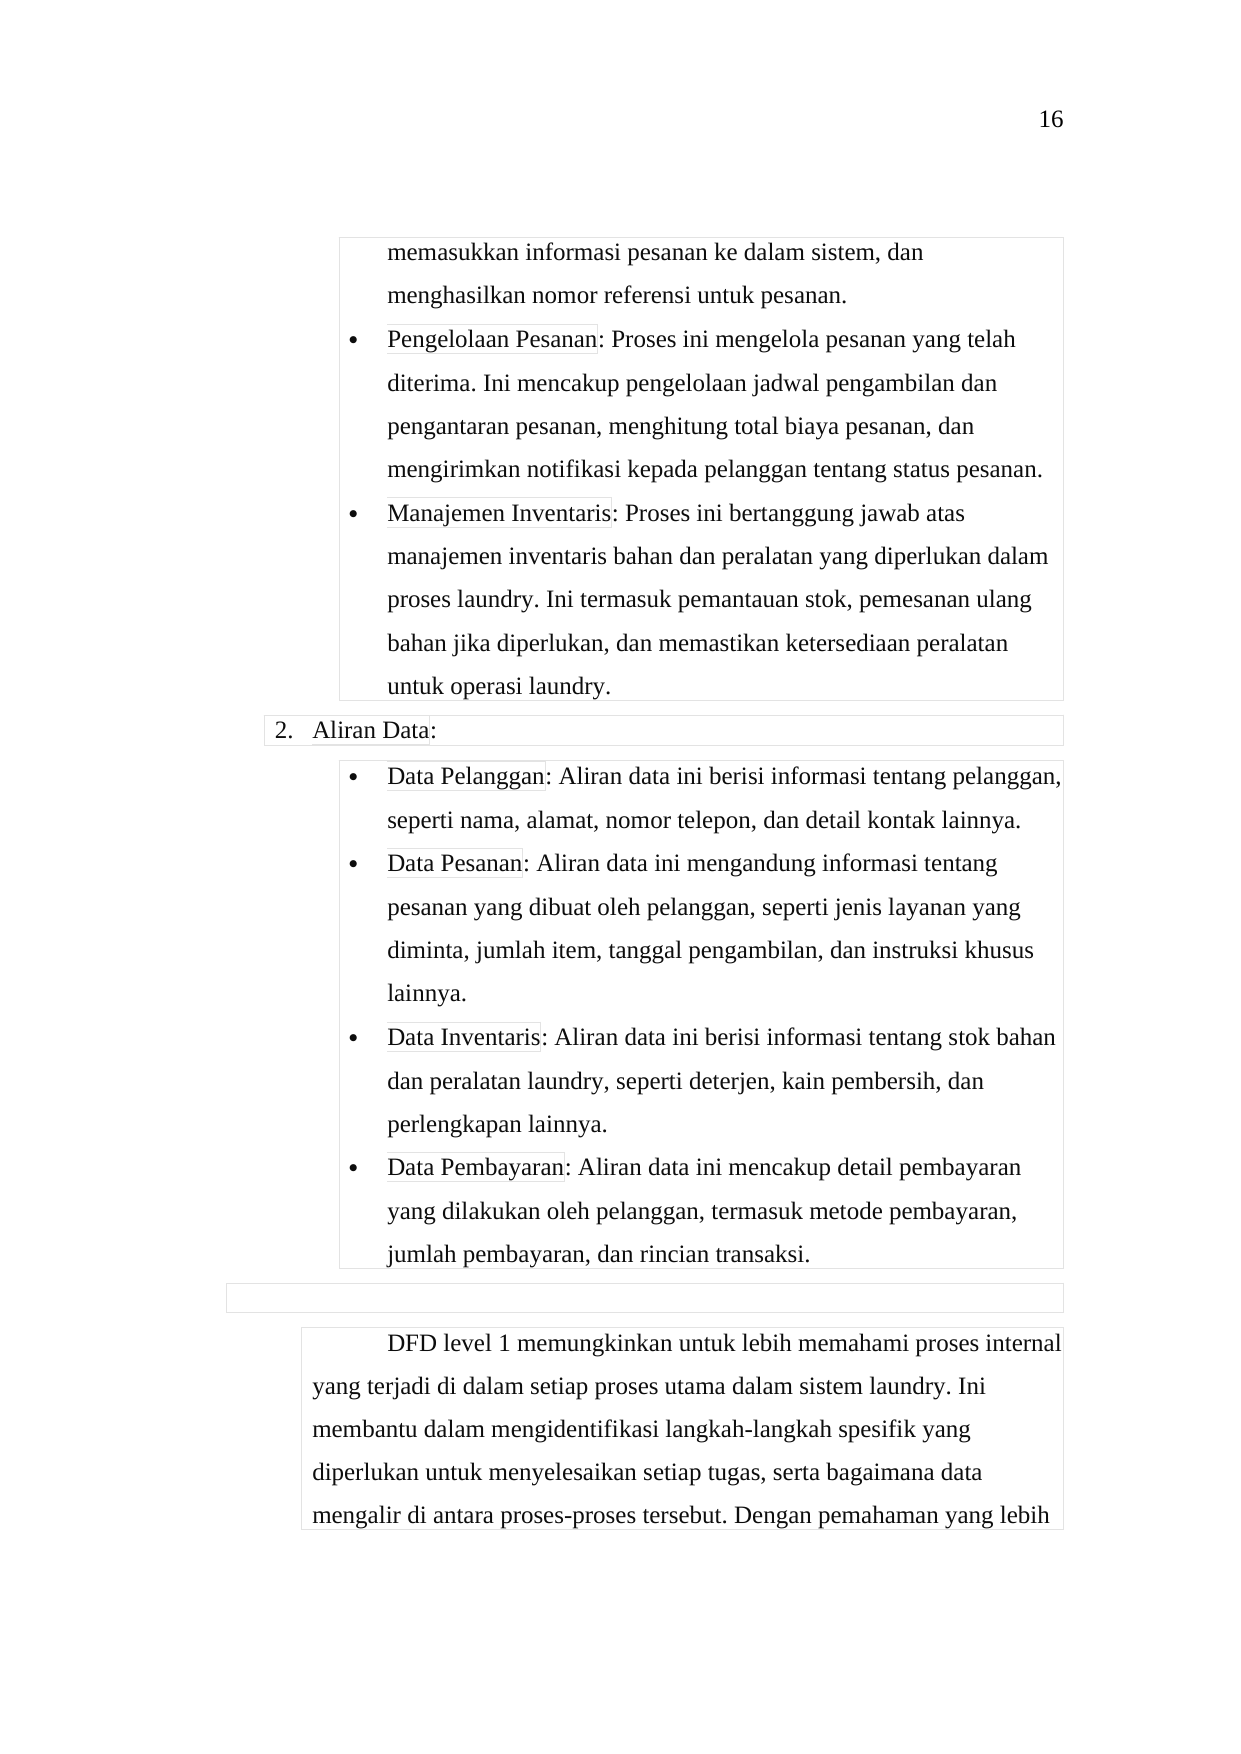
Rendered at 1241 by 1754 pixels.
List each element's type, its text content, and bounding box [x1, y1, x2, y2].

list Aliran Data: [265, 716, 429, 745]
list Data Inventaris: Aliran data ini berisi informasi tentang stok bahan dan peralatan laundry, seperti deterjen, kain pembersih, dan perlengkapan lainnya. [340, 1021, 1063, 1138]
list Data Pesanan: Aliran data ini mengandung informasi tentang pesanan yang dibuat oleh pelanggan, seperti jenis layanan yang diminta, jumlah item, tanggal pengambilan, dan instruksi khusus lainnya. [340, 847, 1063, 1007]
list Aliran Data: [430, 716, 1063, 745]
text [302, 1328, 1063, 1529]
list Data Pelanggan: Aliran data ini berisi informasi tentang pelanggan, seperti nama, alamat, nomor telepon, dan detail kontak lainnya. [340, 761, 1063, 834]
list Data Pembayaran: Aliran data ini mencakup detail pembayaran yang dilakukan oleh pelanggan, termasuk metode pembayaran, jumlah pembayaran, dan rincian transaksi. [340, 1151, 1063, 1268]
list Pengelolaan Pesanan: Proses ini mengelola pesanan yang telah diterima. Ini mencakup pengelolaan jadwal pengambilan dan pengantaran pesanan, menghitung total biaya pesanan, dan mengirimkan notifikasi kepada pelanggan tentang status pesanan. [340, 323, 1063, 483]
list Manajemen Inventaris: Proses ini bertanggung jawab atas manajemen inventaris bahan dan peralatan yang diperlukan dalam proses laundry. Ini termasuk pemantauan stok, pemesanan ulang bahan jika diperlukan, dan memastikan ketersediaan peralatan untuk operasi laundry. [340, 497, 1063, 700]
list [340, 238, 1063, 309]
